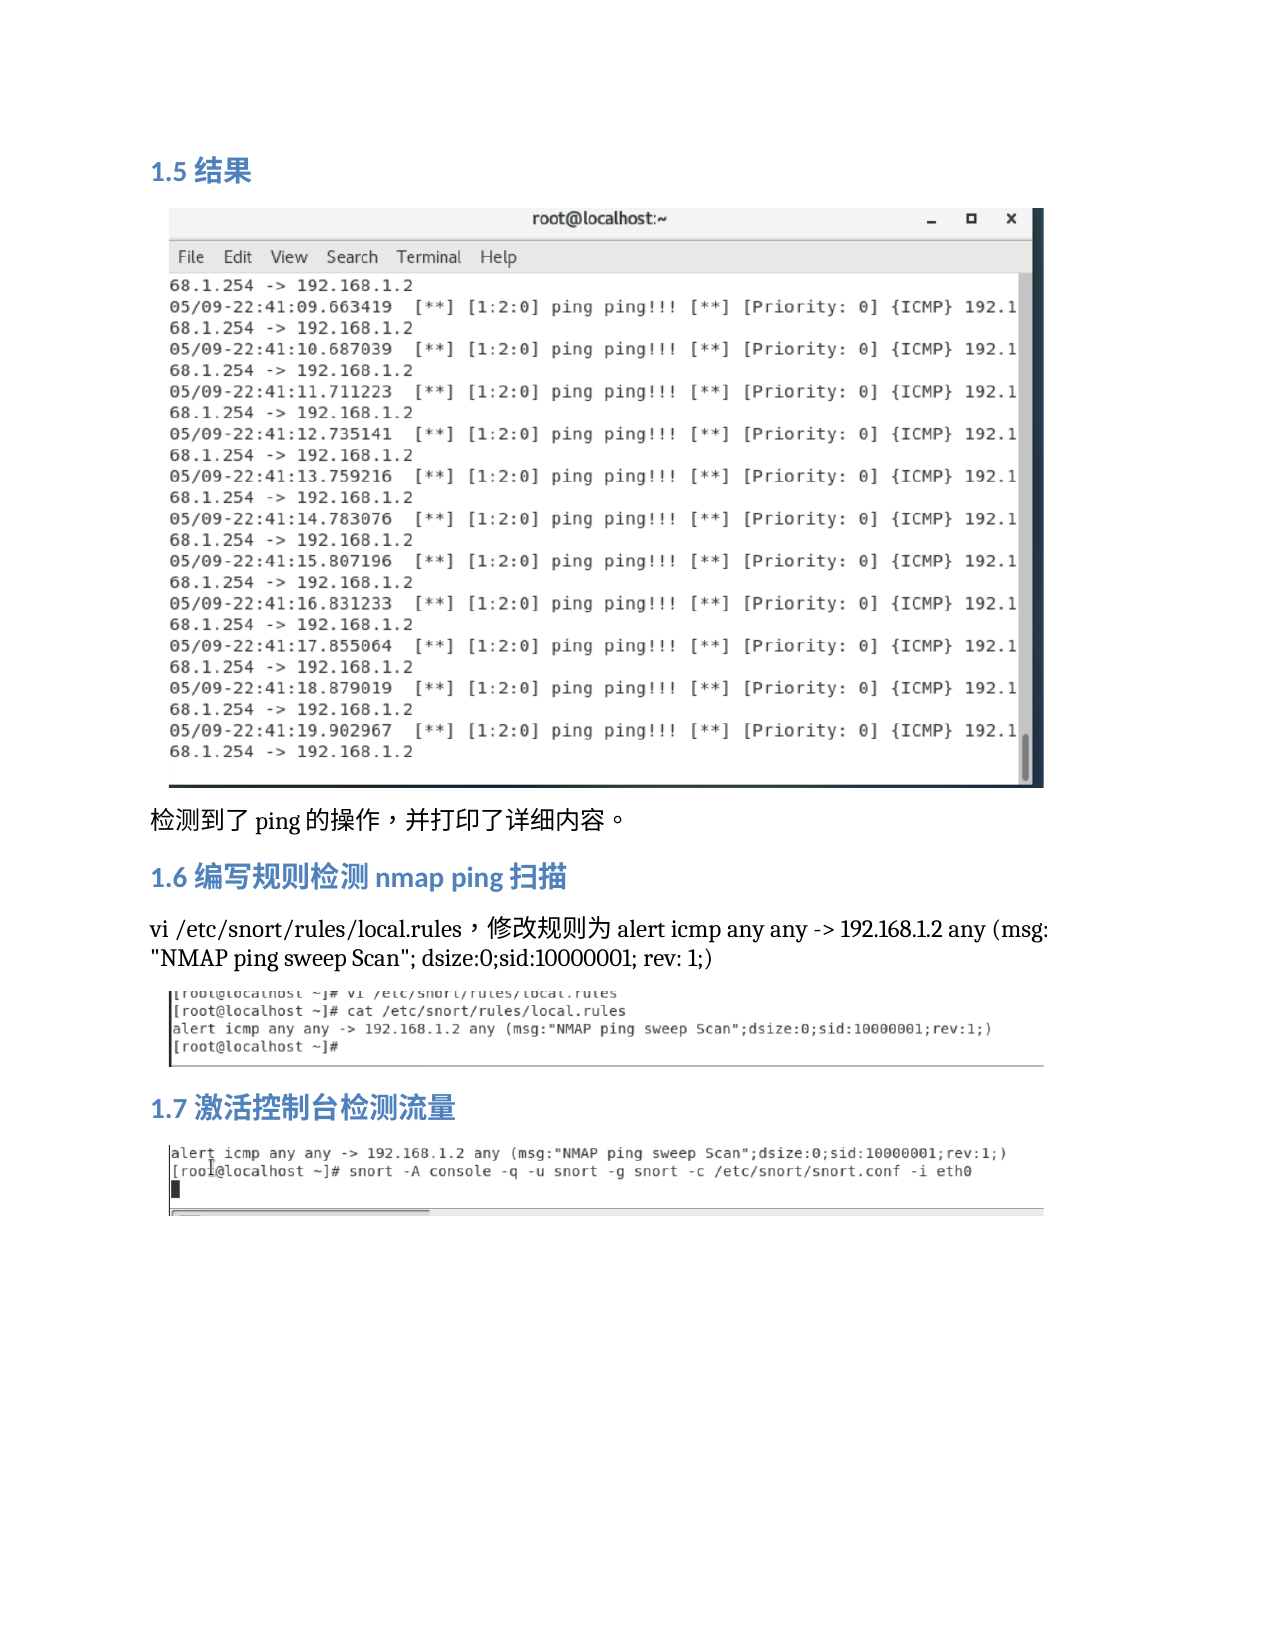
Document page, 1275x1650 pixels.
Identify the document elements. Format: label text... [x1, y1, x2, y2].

subtitle 1.5 结果 [150, 150, 1125, 190]
subtitle 1.7 激活控制台检测流量 [150, 1087, 1125, 1127]
picture [168, 991, 1044, 1067]
picture [168, 1145, 1044, 1216]
picture [168, 208, 1044, 788]
text 检测到了ping的操作，并打印了详细内容。 [150, 807, 1125, 836]
subtitle 1.6 编写规则检测nmap ping扫描 [150, 856, 1125, 896]
text vi /etc/snort/rules/local.rules，修改规则为 alert icmp any any -> 192.168.1.2 any (msg: "NMAP ping sweep Scan"; dsize:0;sid:10000001; rev: 1;) [150, 915, 1125, 972]
